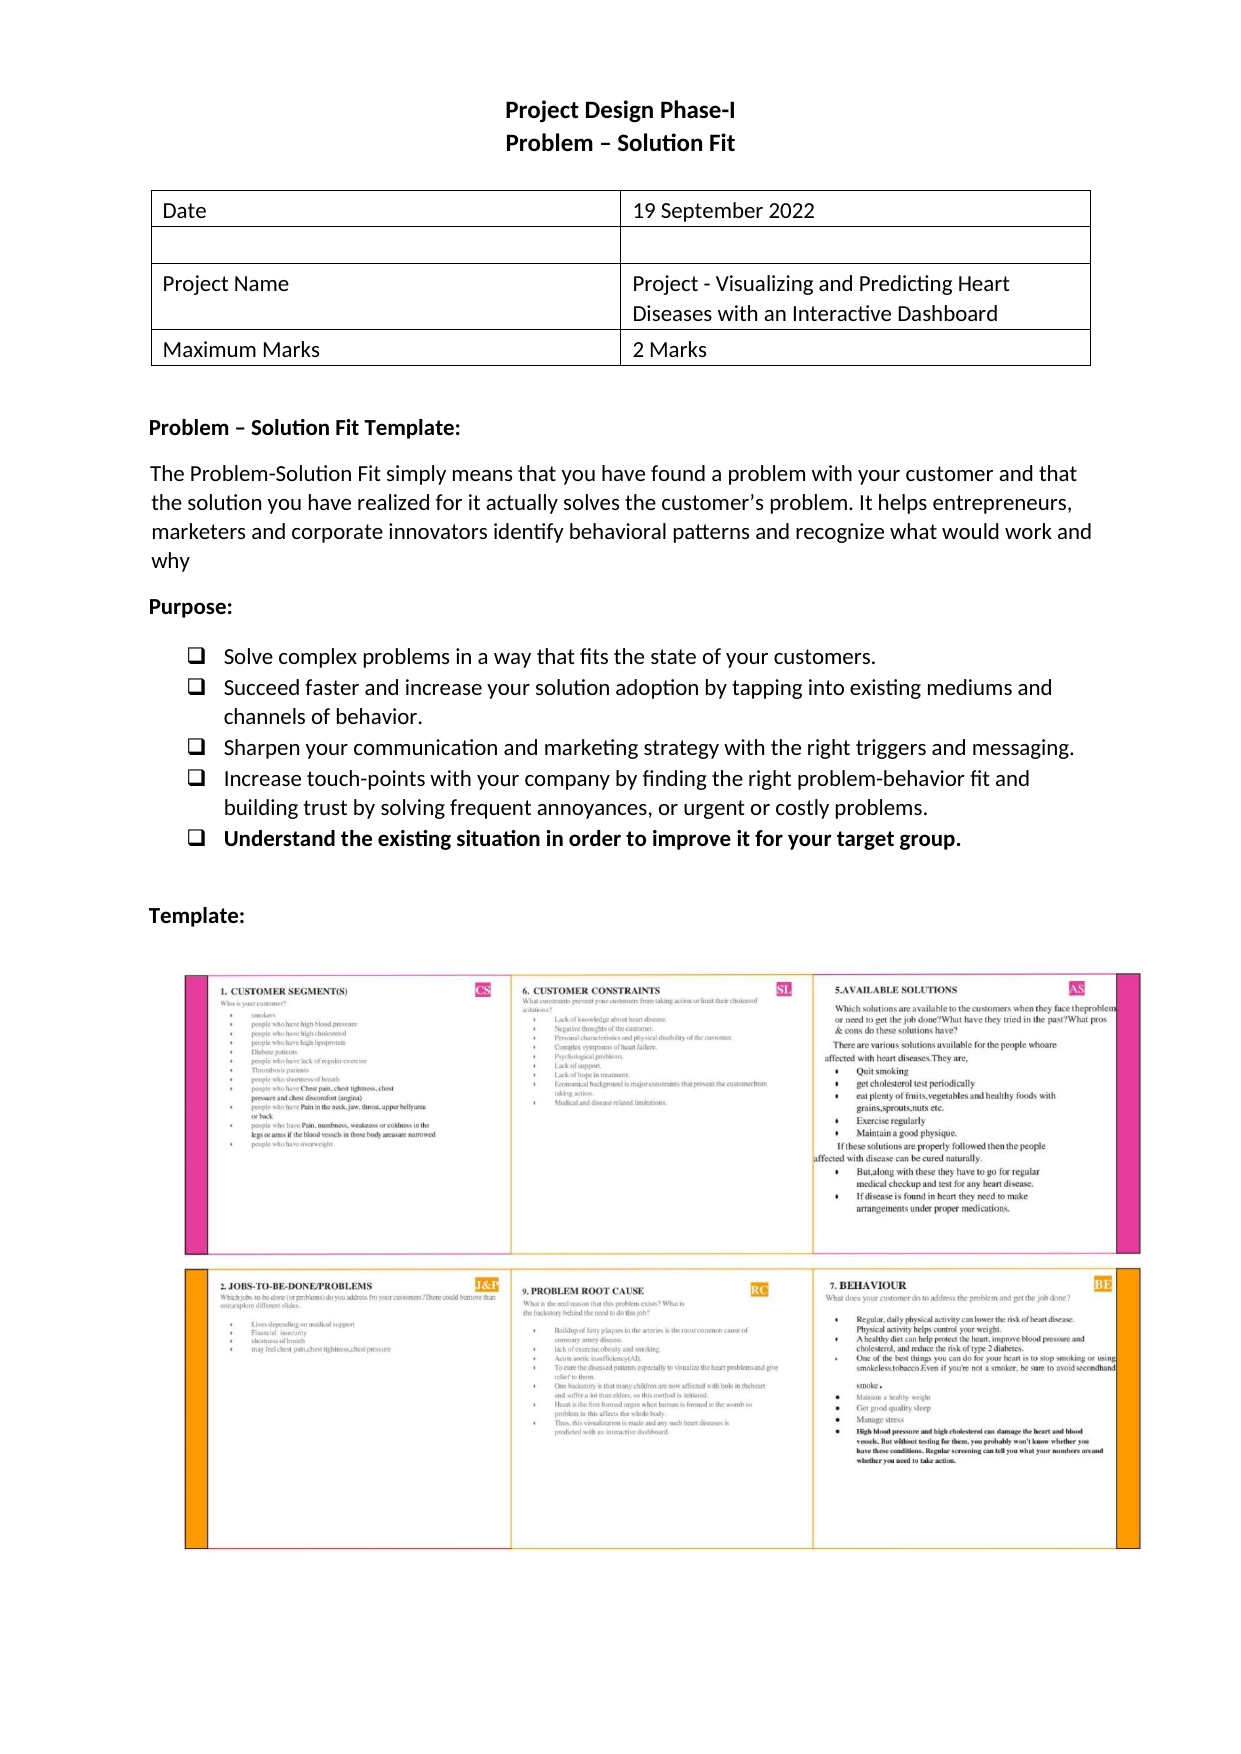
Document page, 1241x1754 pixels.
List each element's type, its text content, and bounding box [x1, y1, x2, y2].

table_header Date [152, 191, 620, 226]
list Increase touch-points with your company by finding the right problem-behavior fit and building trust by solving frequent annoyances, or urgent or costly problems. [186, 764, 1093, 821]
list Understand the existing situation in order to improve it for your target group. [186, 824, 1093, 852]
picture [155, 942, 1154, 1580]
table_cell Project Name [152, 264, 620, 329]
text Purpose: [148, 592, 1156, 620]
list Solve complex problems in a way that fits the state of your customers. [186, 642, 1093, 670]
text Template: [148, 902, 1156, 929]
table_cell [152, 227, 620, 262]
table_cell 2 Marks [621, 330, 1090, 365]
list Succeed faster and increase your solution adoption by tapping into existing mediums and channels of behavior. [186, 673, 1093, 730]
table_header 19 September 2022 [621, 191, 1090, 226]
table_cell Maximum Marks [152, 330, 620, 365]
text The Problem-Solution Fit simply means that you have found a problem with your customer and that the solution you have realized for it actually solves the customer’s problem. It helps entrepreneurs, marketers and corporate innovators identify behavioral patterns and recognize what would work and why [150, 459, 1093, 574]
text Project Design Phase-I [150, 94, 1091, 124]
list Sharpen your communication and marketing strategy with the right triggers and messaging. [186, 733, 1093, 761]
table_cell [621, 227, 1090, 262]
text Problem – Solution Fit [150, 127, 1091, 157]
table_cell Project - Visualizing and Predicting Heart Diseases with an Interactive Dashboard [621, 264, 1090, 329]
text Problem – Solution Fit Template: [148, 413, 1156, 441]
